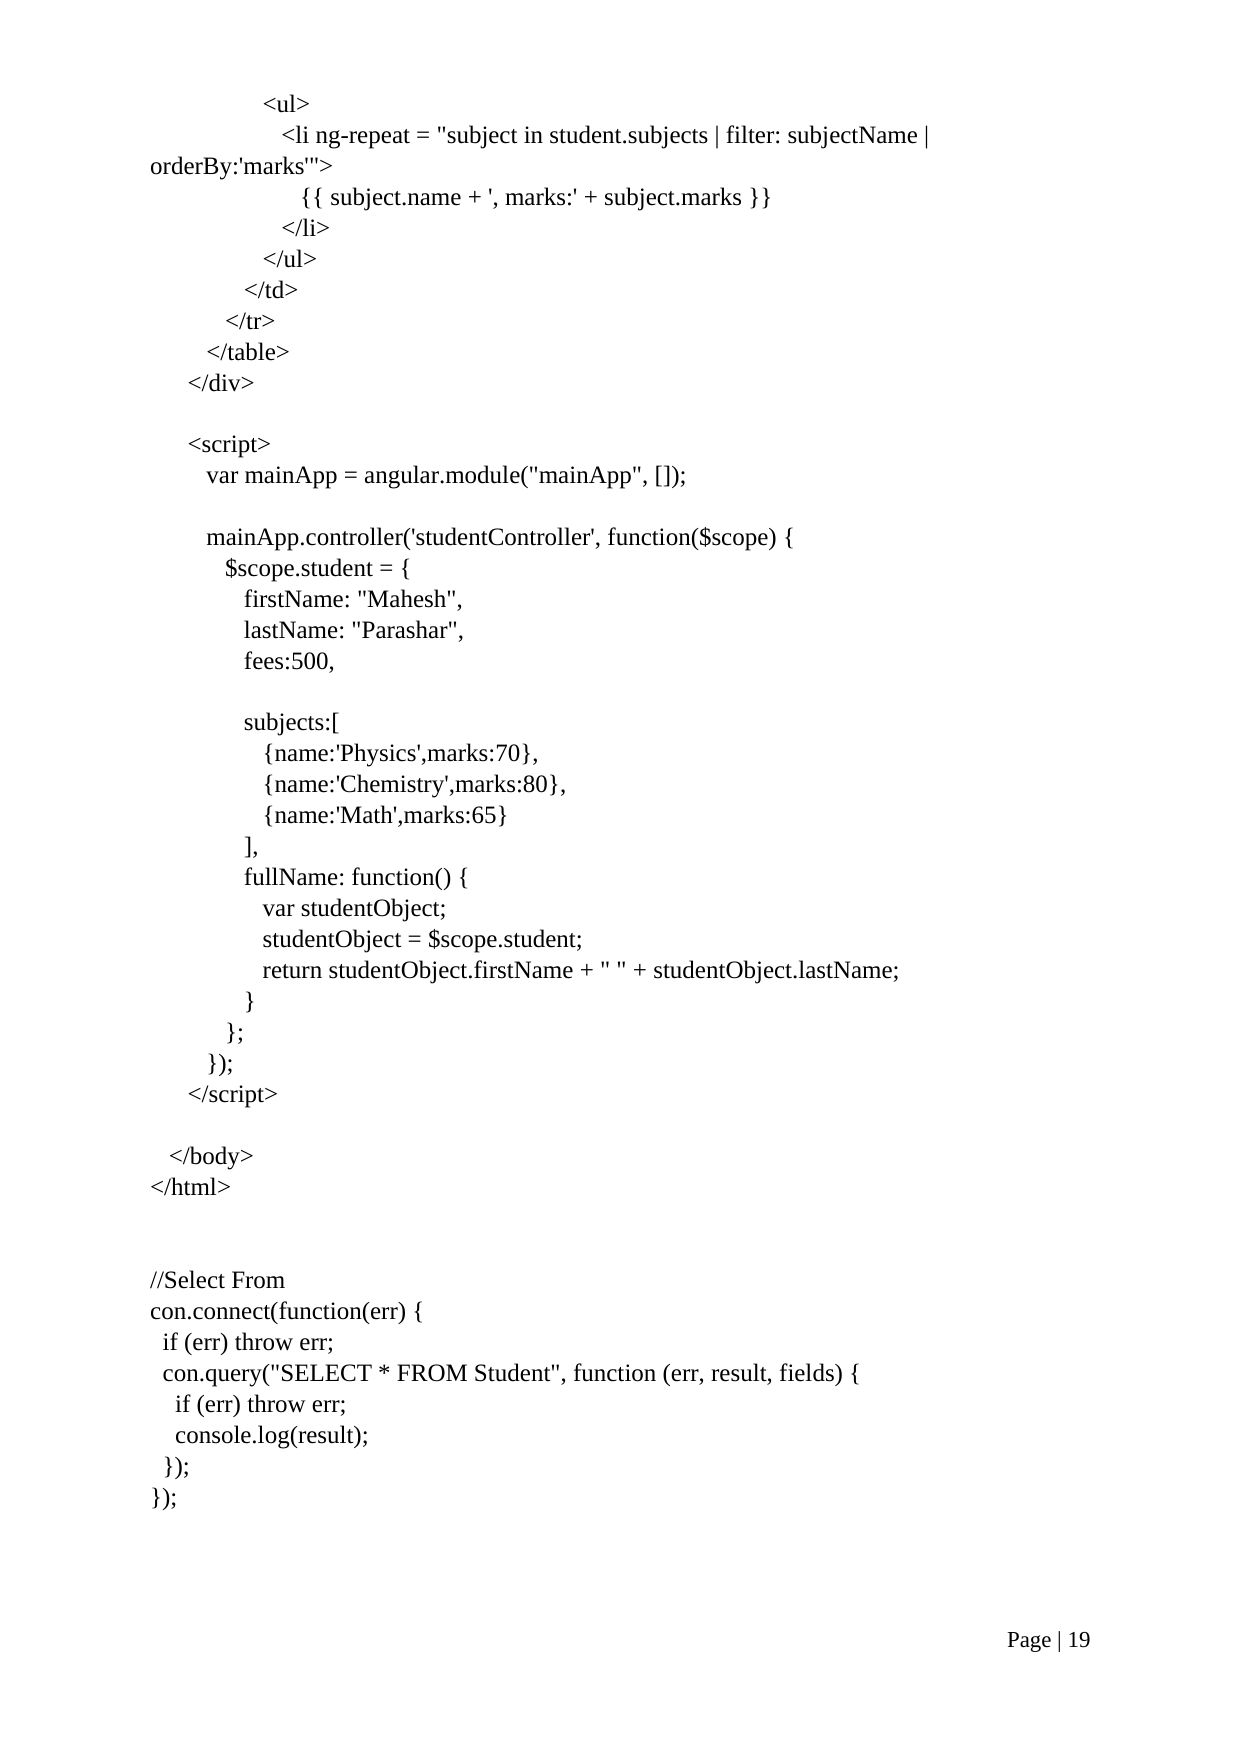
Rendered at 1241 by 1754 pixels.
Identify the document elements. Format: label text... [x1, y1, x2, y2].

text {name:'Chemistry',marks:80}, [150, 769, 1090, 798]
text subjects:[ [150, 707, 1090, 736]
text </td> [150, 275, 1090, 304]
text fullName: function() { [150, 862, 1090, 891]
text </li> [150, 213, 1090, 242]
text </script> [150, 1079, 1090, 1108]
text {{ subject.name + ', marks:' + subject.marks }} [150, 182, 1090, 211]
text {name:'Physics',marks:70}, [150, 738, 1090, 767]
text if (err) throw err; [150, 1327, 1090, 1356]
text lastName: "Parashar", [150, 615, 1090, 643]
text }); [150, 1482, 1090, 1511]
text //Select From [150, 1265, 1090, 1294]
text {name:'Math',marks:65} [150, 800, 1090, 829]
text return studentObject.firstName + " " + studentObject.lastName; [150, 955, 1090, 984]
text }); [150, 1048, 1090, 1077]
text fees:500, [150, 646, 1090, 674]
text <ul> [150, 89, 1090, 117]
text if (err) throw err; [150, 1389, 1090, 1418]
text ], [150, 831, 1090, 860]
text </ul> [150, 244, 1090, 273]
text $scope.student = { [150, 553, 1090, 581]
text con.query("SELECT * FROM Student", function (err, result, fields) { [150, 1358, 1090, 1387]
text <li ng-repeat = "subject in student.subjects | filter: subjectName |orderBy:'marks'"> [150, 120, 1090, 179]
text </tr> [150, 306, 1090, 335]
text </div> [150, 368, 1090, 397]
text var mainApp = angular.module("mainApp", []); [150, 460, 1090, 489]
text }; [150, 1017, 1090, 1046]
text <script> [150, 429, 1090, 458]
text console.log(result); [150, 1420, 1090, 1449]
text } [150, 986, 1090, 1015]
text mainApp.controller('studentController', function($scope) { [150, 522, 1090, 550]
text var studentObject; [150, 893, 1090, 922]
text </body> [150, 1141, 1090, 1169]
text }); [150, 1451, 1090, 1480]
text </html> [150, 1172, 1090, 1201]
text studentObject = $scope.student; [150, 924, 1090, 953]
text </table> [150, 337, 1090, 366]
text con.connect(function(err) { [150, 1296, 1090, 1325]
text firstName: "Mahesh", [150, 584, 1090, 612]
